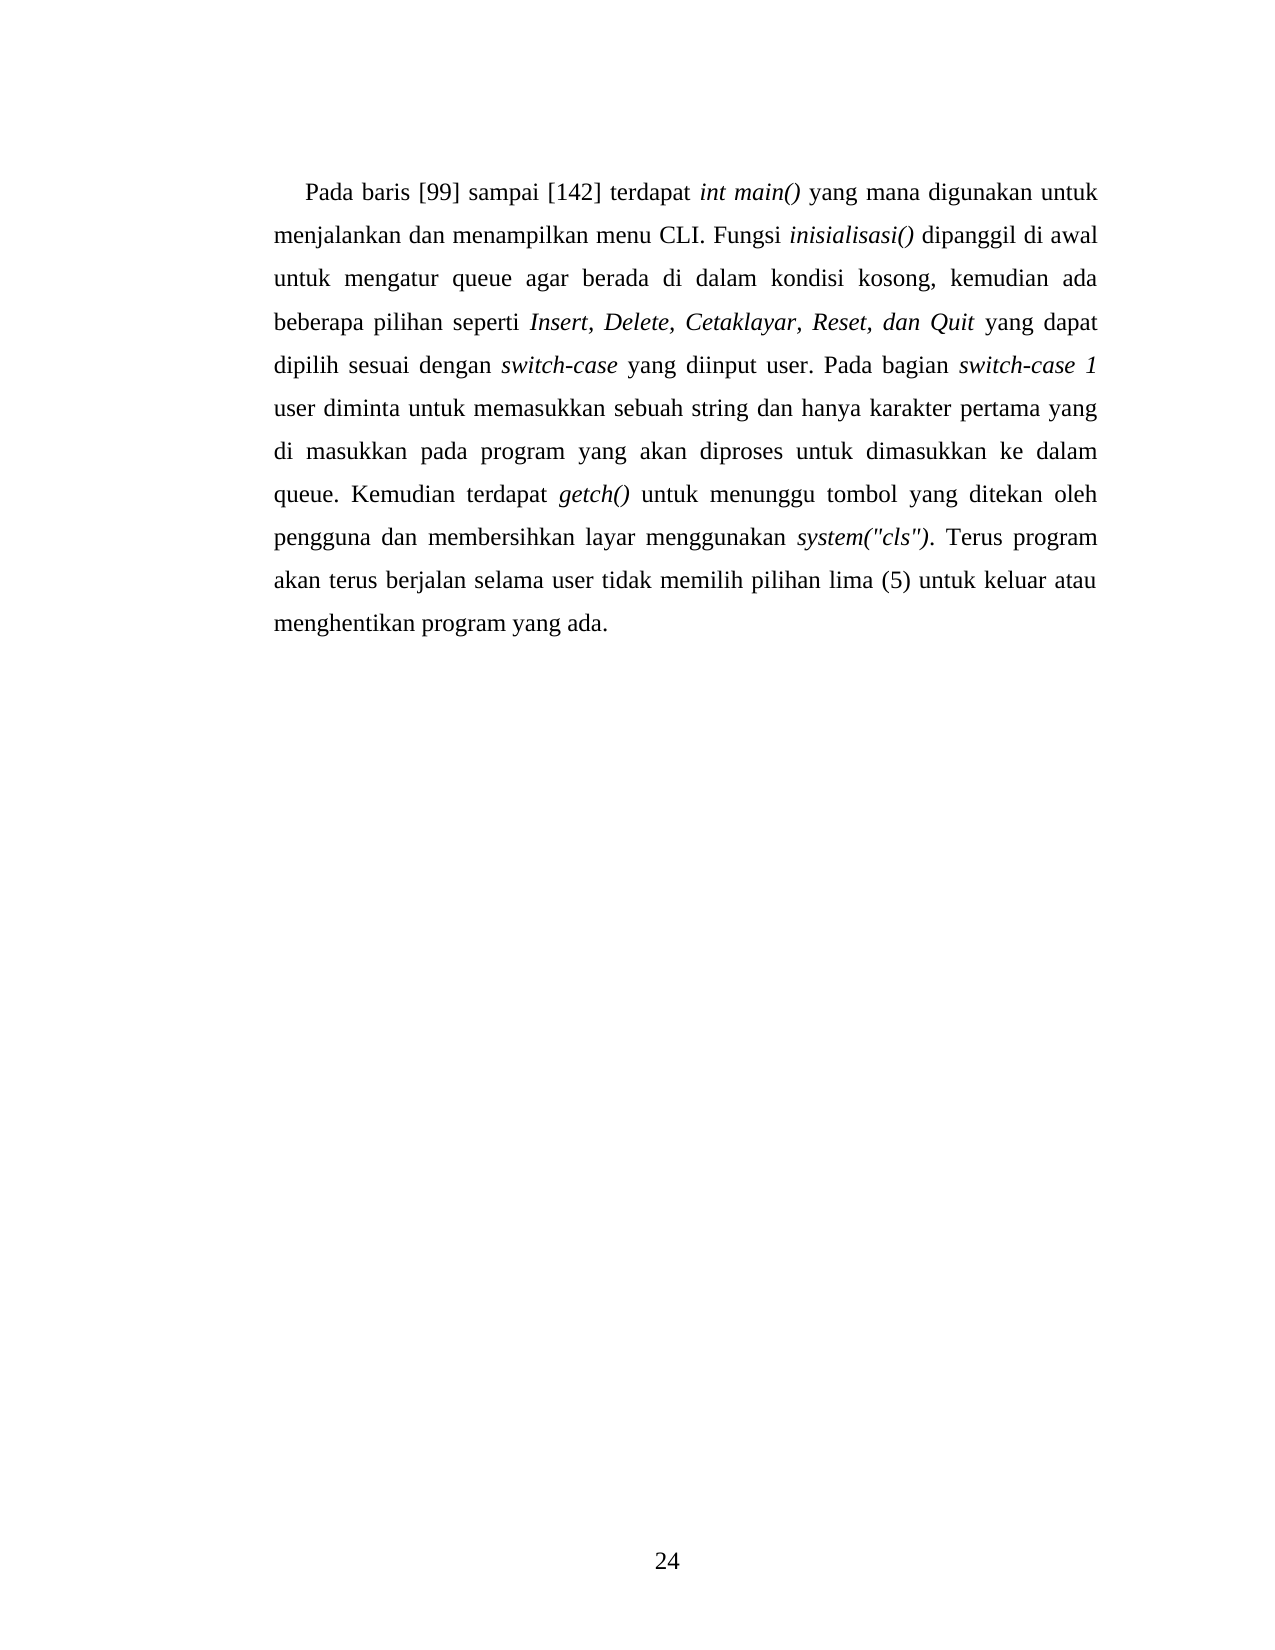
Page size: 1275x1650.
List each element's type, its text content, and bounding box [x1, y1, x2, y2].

text Pada baris [99] sampai [142] terdapat int main() yang mana digunakan untuk menjalankan dan menampilkan menu CLI. Fungsi inisialisasi() dipanggil di awal untuk mengatur queue agar berada di dalam kondisi kosong, kemudian ada beberapa pilihan seperti Insert, Delete, Cetaklayar, Reset, dan Quit yang dapat dipilih sesuai dengan switch-case yang diinput user. Pada bagian switch-case 1 user diminta untuk memasukkan sebuah string dan hanya karakter pertama yang di masukkan pada program yang akan diproses untuk dimasukkan ke dalam queue. Kemudian terdapat getch() untuk menunggu tombol yang ditekan oleh pengguna dan membersihkan layar menggunakan system("cls"). Terus program akan terus berjalan selama user tidak memilih pilihan lima (5) untuk keluar atau menghentikan program yang ada. [273, 177, 1098, 637]
